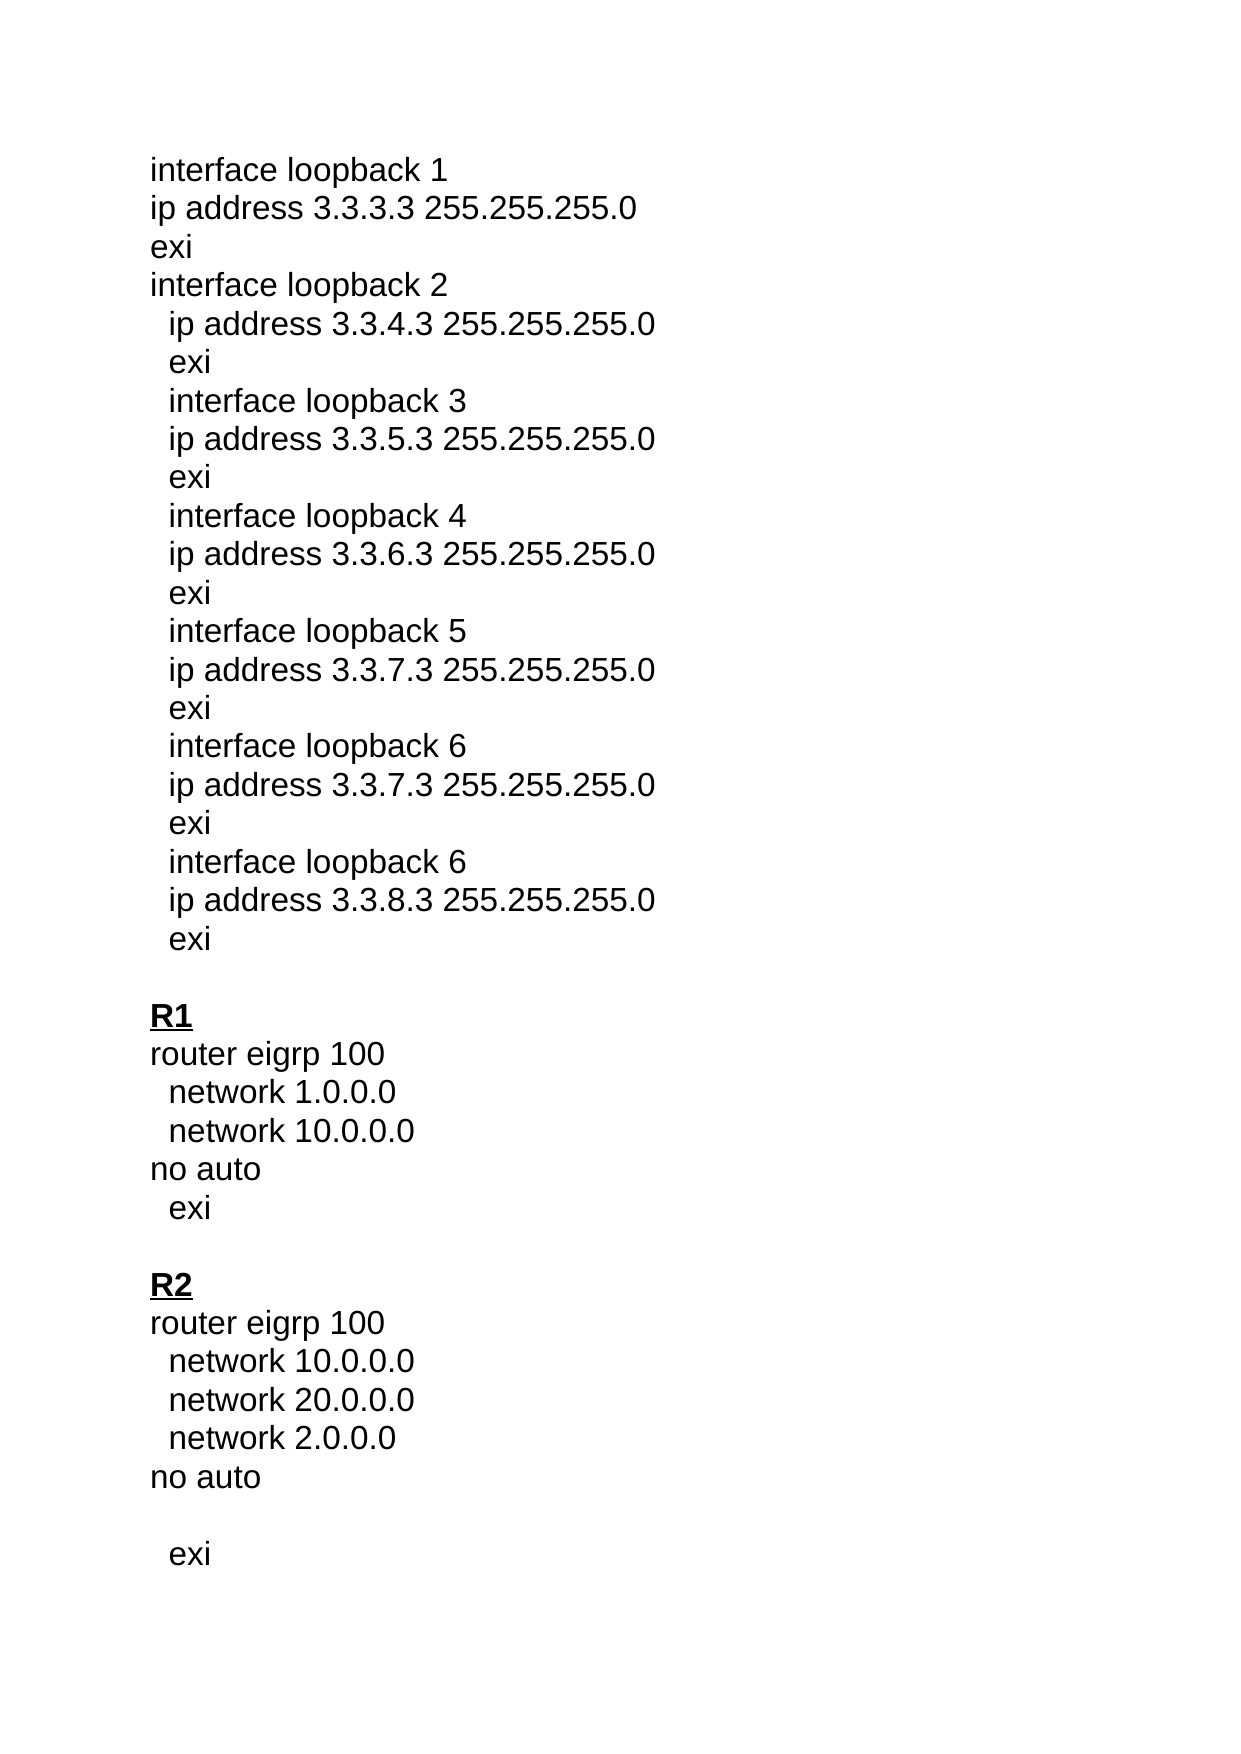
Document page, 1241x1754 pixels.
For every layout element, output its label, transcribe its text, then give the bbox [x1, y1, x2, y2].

text interface loopback 3 [150, 381, 1090, 419]
text exi [150, 1534, 1090, 1572]
text R2 [150, 1265, 1090, 1303]
text exi [150, 803, 1090, 842]
text network 1.0.0.0 [150, 1072, 1090, 1111]
text network 10.0.0.0 [150, 1342, 1090, 1380]
text ip address 3.3.5.3 255.255.255.0 [150, 419, 1090, 457]
text ip address 3.3.3.3 255.255.255.0 [150, 188, 1090, 227]
text network 10.0.0.0 [150, 1111, 1090, 1149]
text exi [150, 342, 1090, 381]
text ip address 3.3.4.3 255.255.255.0 [150, 304, 1090, 342]
text exi [150, 227, 1090, 265]
text router eigrp 100 [150, 1303, 1090, 1342]
text exi [150, 1188, 1090, 1226]
text interface loopback 6 [150, 842, 1090, 880]
text interface loopback 2 [150, 265, 1090, 304]
text exi [150, 919, 1090, 957]
text ip address 3.3.8.3 255.255.255.0 [150, 880, 1090, 919]
text ip address 3.3.7.3 255.255.255.0 [150, 650, 1090, 688]
text no auto [150, 1457, 1090, 1495]
text interface loopback 4 [150, 496, 1090, 534]
text ip address 3.3.7.3 255.255.255.0 [150, 765, 1090, 803]
text exi [150, 573, 1090, 611]
text router eigrp 100 [150, 1034, 1090, 1072]
text ip address 3.3.6.3 255.255.255.0 [150, 534, 1090, 573]
text interface loopback 1 [150, 150, 1090, 188]
text no auto [150, 1149, 1090, 1188]
text exi [150, 688, 1090, 727]
text R1 [150, 996, 1090, 1034]
text network 20.0.0.0 [150, 1380, 1090, 1418]
text network 2.0.0.0 [150, 1418, 1090, 1457]
text interface loopback 5 [150, 611, 1090, 650]
text interface loopback 6 [150, 727, 1090, 765]
text exi [150, 457, 1090, 496]
